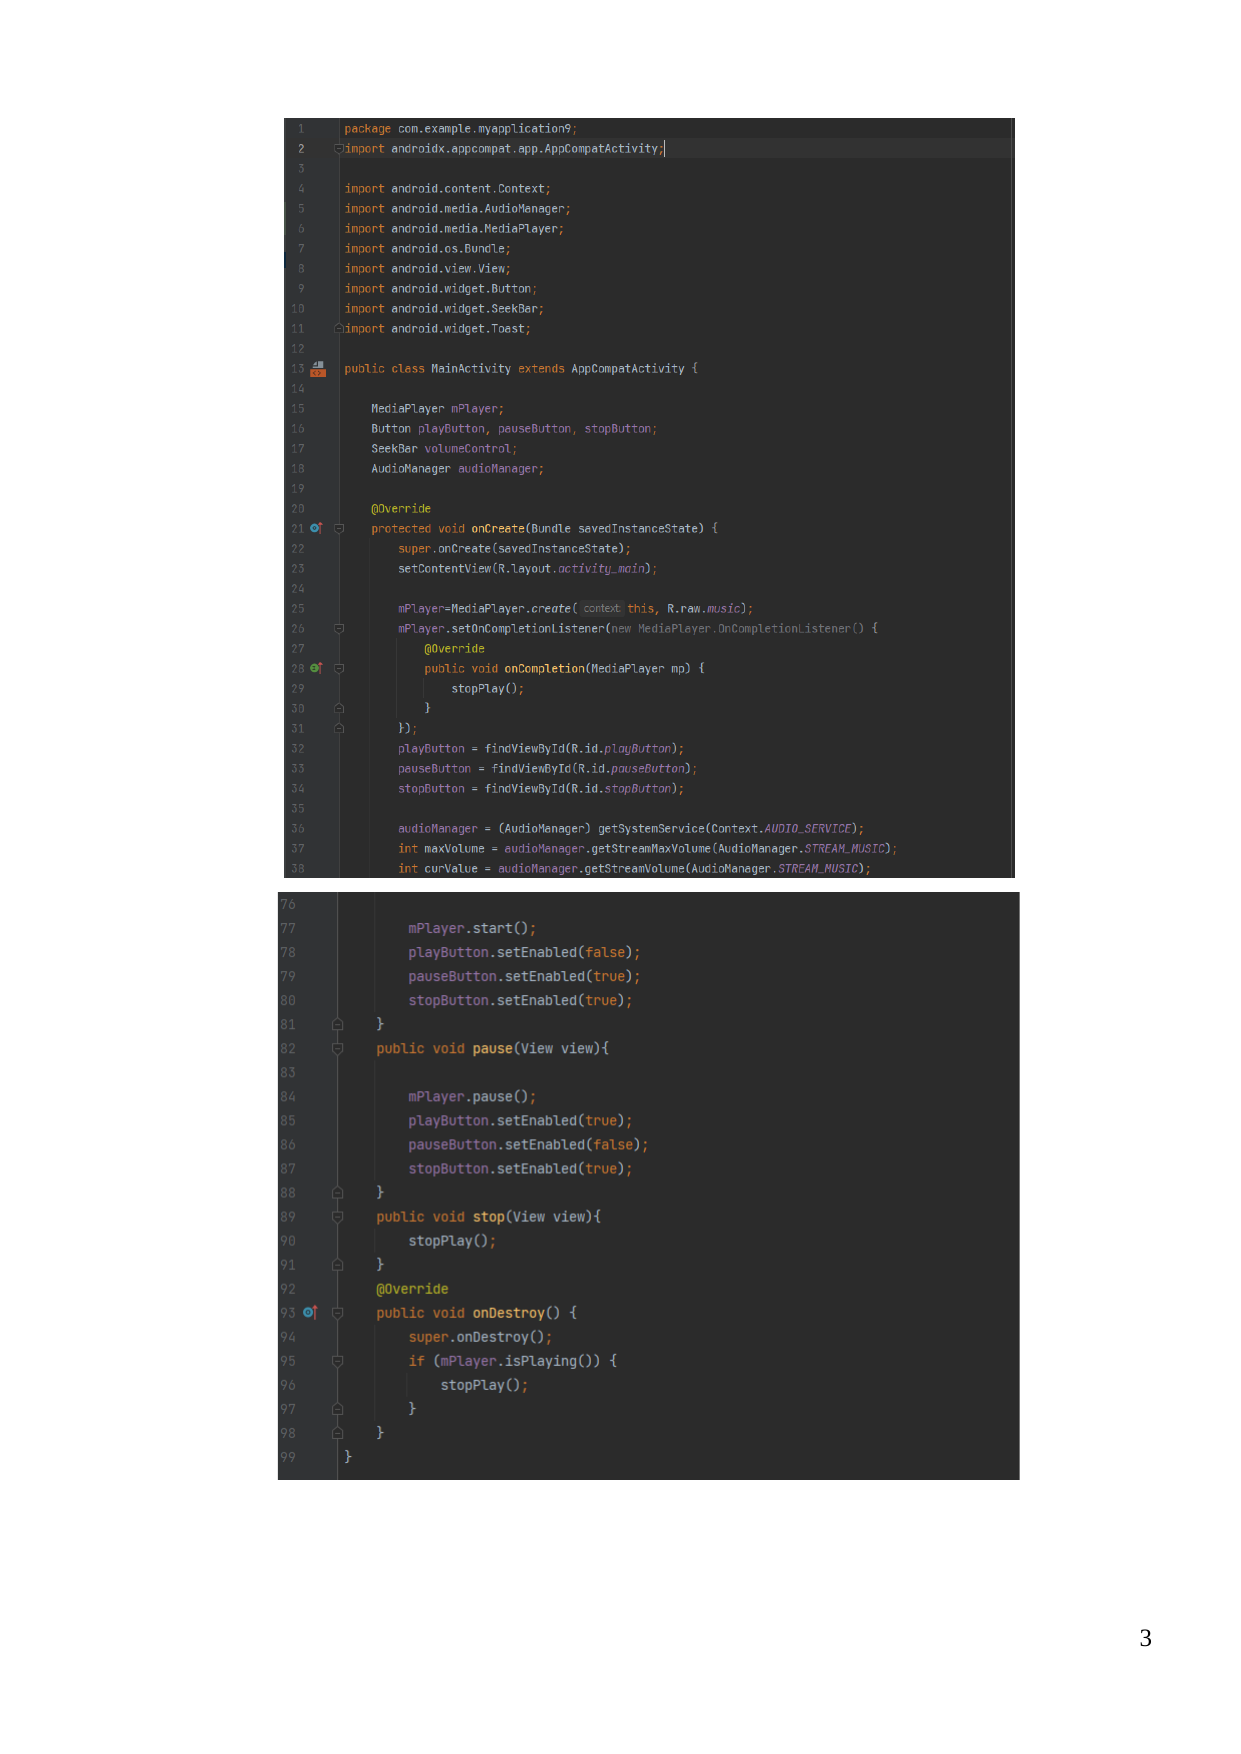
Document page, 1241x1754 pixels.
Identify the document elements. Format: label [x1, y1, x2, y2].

picture [284, 118, 1015, 878]
picture [277, 892, 1020, 1480]
